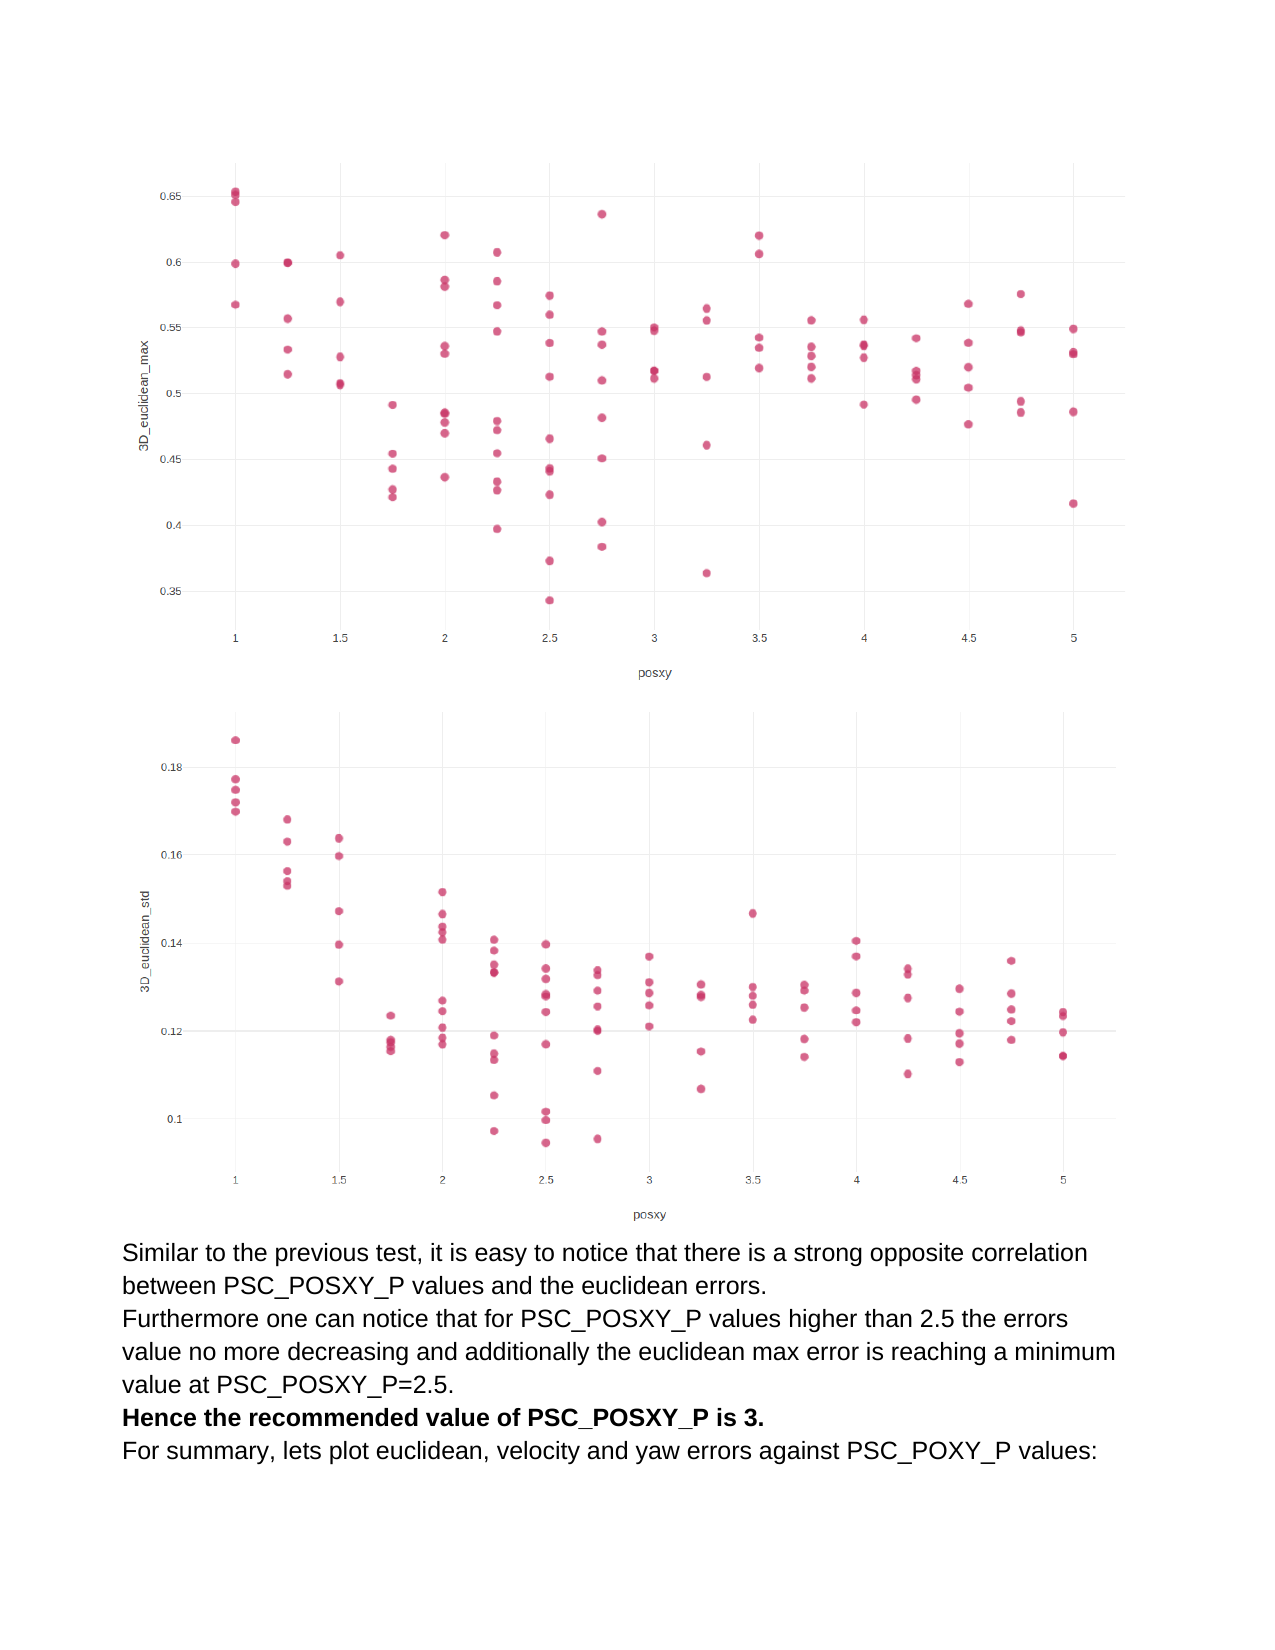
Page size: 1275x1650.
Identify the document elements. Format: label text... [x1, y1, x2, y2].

picture [121, 150, 1125, 686]
text For summary, lets plot euclidean, velocity and yaw errors against PSC_POXY_P values: [122, 1436, 1125, 1464]
text Hence the recommended value of PSC_POSXY_P is 3. [122, 1403, 1125, 1432]
text Similar to the previous test, it is easy to notice that there is a strong opposite correlation between PSC_POSXY_P values and the euclidean errors. [122, 1238, 1125, 1299]
text Furthermore one can notice that for PSC_POSXY_P values higher than 2.5 the errors value no more decreasing and additionally the euclidean max error is reaching a minimum value at PSC_POSXY_P=2.5. [122, 1304, 1125, 1398]
picture [121, 689, 1125, 1234]
